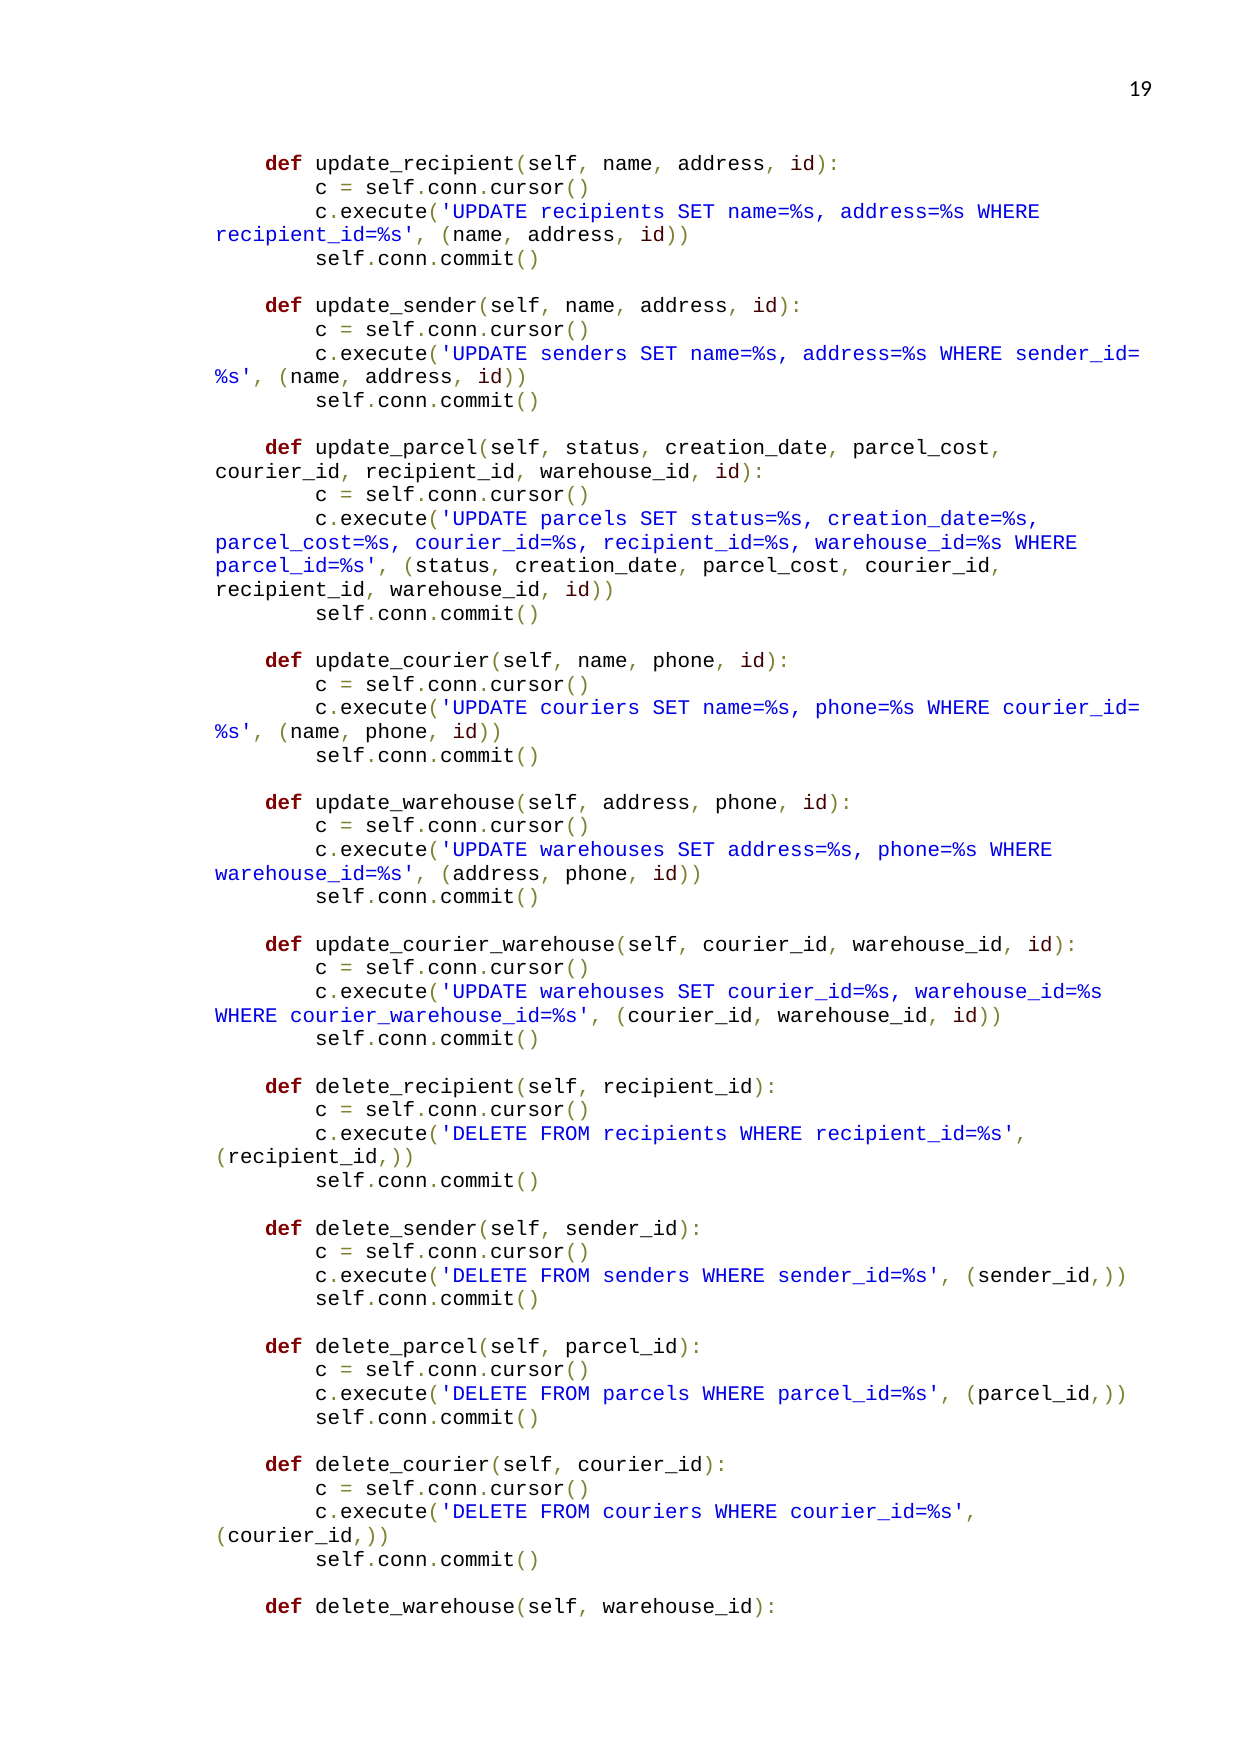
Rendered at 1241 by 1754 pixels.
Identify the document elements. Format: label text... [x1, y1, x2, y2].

text def update_parcel(self, status, creation_date, parcel_cost, courier_id, recipient_id, warehouse_id, id): [215, 437, 1152, 484]
text def delete_courier(self, courier_id): [215, 1454, 1152, 1478]
text c = self.conn.cursor() [215, 1099, 1152, 1123]
text c.execute('UPDATE parcels SET status=%s, creation_date=%s, parcel_cost=%s, courier_id=%s, recipient_id=%s, warehouse_id=%s WHERE parcel_id=%s', (status, creation_date, parcel_cost, courier_id, recipient_id, warehouse_id, id)) [215, 508, 1152, 603]
text c = self.conn.cursor() [215, 674, 1152, 697]
text c = self.conn.cursor() [215, 1359, 1152, 1383]
text c = self.conn.cursor() [215, 1241, 1152, 1265]
text c = self.conn.cursor() [215, 177, 1152, 201]
text def delete_sender(self, sender_id): [215, 1217, 1152, 1241]
text self.conn.commit() [215, 886, 1152, 910]
text self.conn.commit() [215, 603, 1152, 626]
text c.execute('DELETE FROM senders WHERE sender_id=%s', (sender_id,)) [215, 1265, 1152, 1288]
text def delete_recipient(self, recipient_id): [215, 1076, 1152, 1099]
text def update_courier_warehouse(self, courier_id, warehouse_id, id): [215, 934, 1152, 957]
text def delete_warehouse(self, warehouse_id): [215, 1596, 1152, 1619]
text c = self.conn.cursor() [215, 484, 1152, 508]
text def update_warehouse(self, address, phone, id): [215, 792, 1152, 816]
text c.execute('DELETE FROM couriers WHERE courier_id=%s', (courier_id,)) [215, 1501, 1152, 1548]
text c.execute('DELETE FROM parcels WHERE parcel_id=%s', (parcel_id,)) [215, 1383, 1152, 1407]
text self.conn.commit() [215, 1028, 1152, 1052]
text c.execute('UPDATE warehouses SET courier_id=%s, warehouse_id=%s WHERE courier_warehouse_id=%s', (courier_id, warehouse_id, id)) [215, 981, 1152, 1028]
text c = self.conn.cursor() [215, 816, 1152, 839]
text def delete_parcel(self, parcel_id): [215, 1336, 1152, 1359]
text self.conn.commit() [215, 744, 1152, 768]
text c = self.conn.cursor() [215, 1478, 1152, 1501]
text c.execute('UPDATE recipients SET name=%s, address=%s WHERE recipient_id=%s', (name, address, id)) [215, 201, 1152, 248]
text self.conn.commit() [215, 1548, 1152, 1572]
text c = self.conn.cursor() [215, 957, 1152, 981]
text c.execute('UPDATE couriers SET name=%s, phone=%s WHERE courier_id=%s', (name, phone, id)) [215, 697, 1152, 744]
text def update_recipient(self, name, address, id): [215, 153, 1152, 177]
text self.conn.commit() [215, 1288, 1152, 1312]
text c = self.conn.cursor() [215, 319, 1152, 343]
text self.conn.commit() [215, 1407, 1152, 1430]
text def update_sender(self, name, address, id): [215, 295, 1152, 319]
text def update_courier(self, name, phone, id): [215, 650, 1152, 674]
text c.execute('UPDATE warehouses SET address=%s, phone=%s WHERE warehouse_id=%s', (address, phone, id)) [215, 839, 1152, 886]
text c.execute('DELETE FROM recipients WHERE recipient_id=%s', (recipient_id,)) [215, 1123, 1152, 1170]
text self.conn.commit() [215, 390, 1152, 413]
text self.conn.commit() [215, 1170, 1152, 1194]
text self.conn.commit() [215, 248, 1152, 272]
text c.execute('UPDATE senders SET name=%s, address=%s WHERE sender_id=%s', (name, address, id)) [215, 343, 1152, 390]
